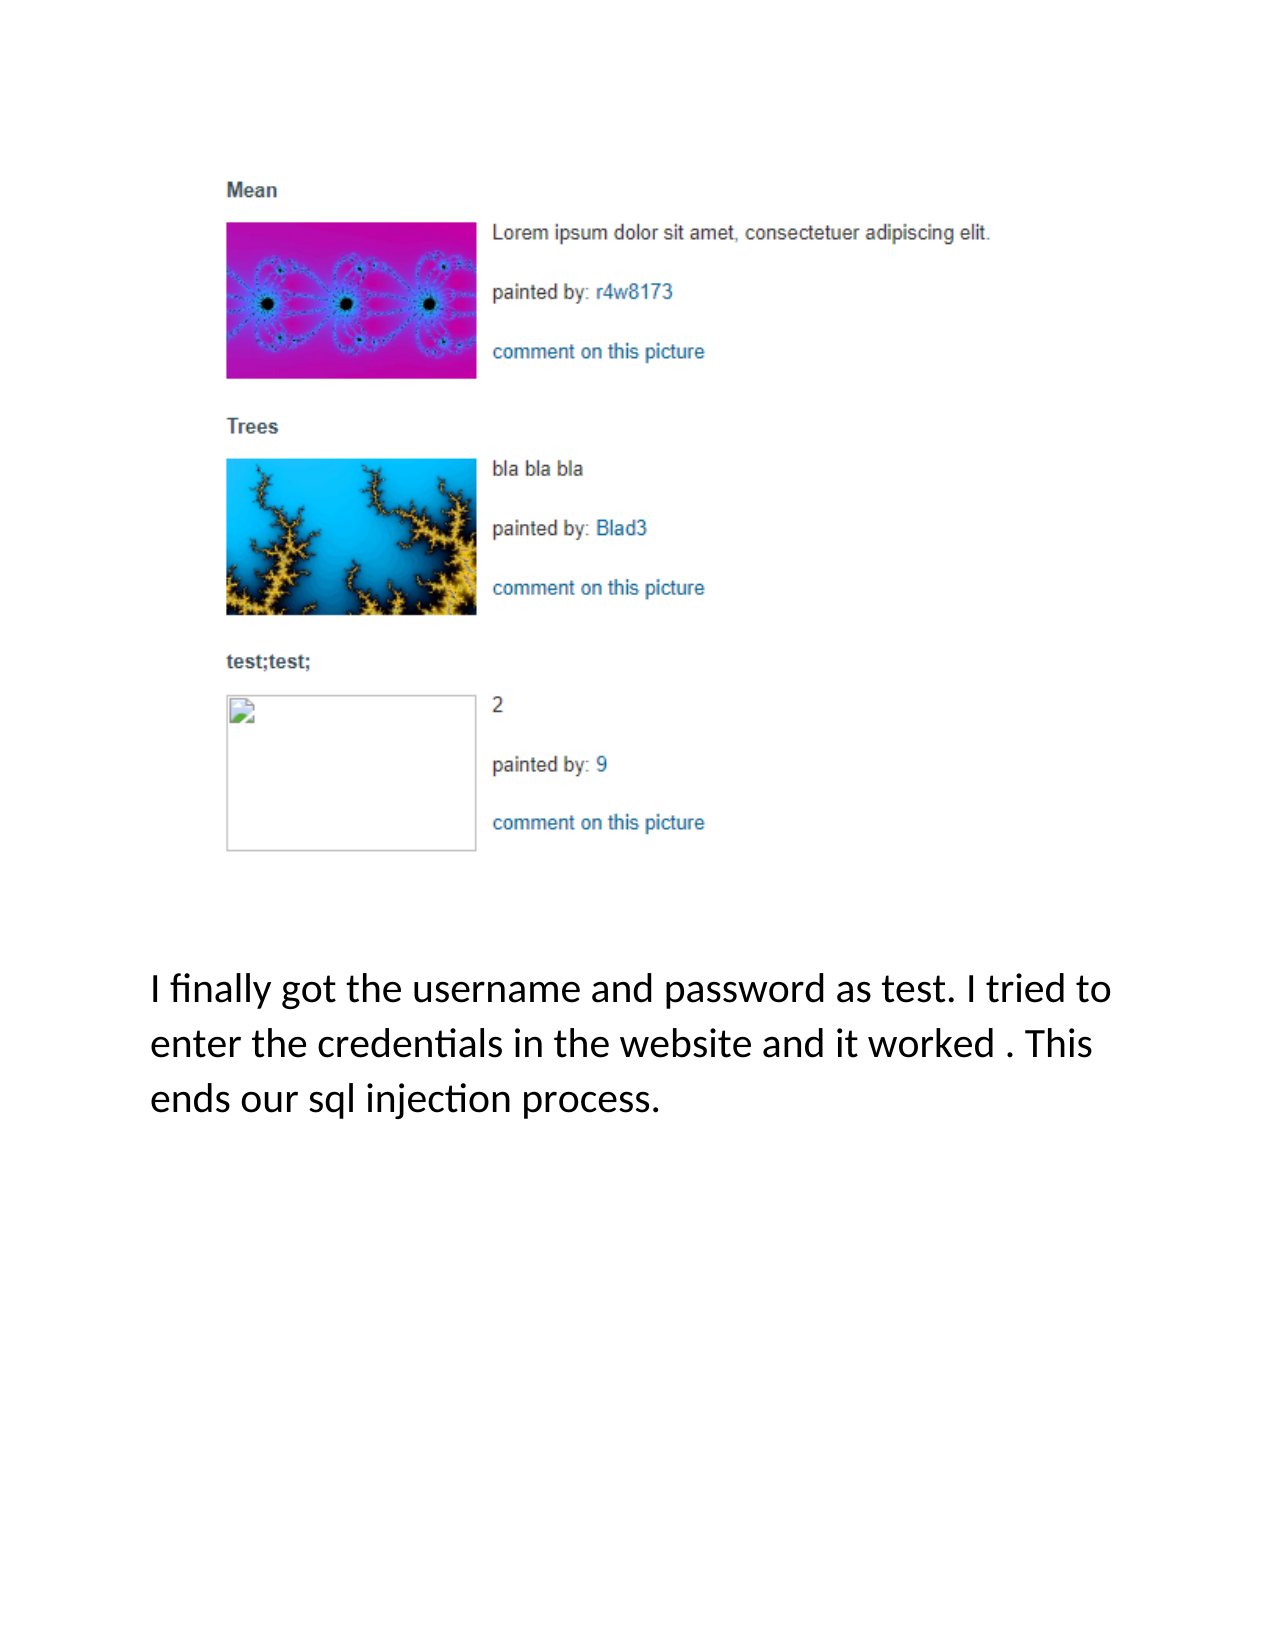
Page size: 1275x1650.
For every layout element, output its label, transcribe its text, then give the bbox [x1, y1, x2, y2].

picture [150, 150, 1060, 872]
text I finally got the username and password as test. I tried to enter the credentials in the website and it worked . This ends our sql injection process. [150, 962, 1125, 1123]
